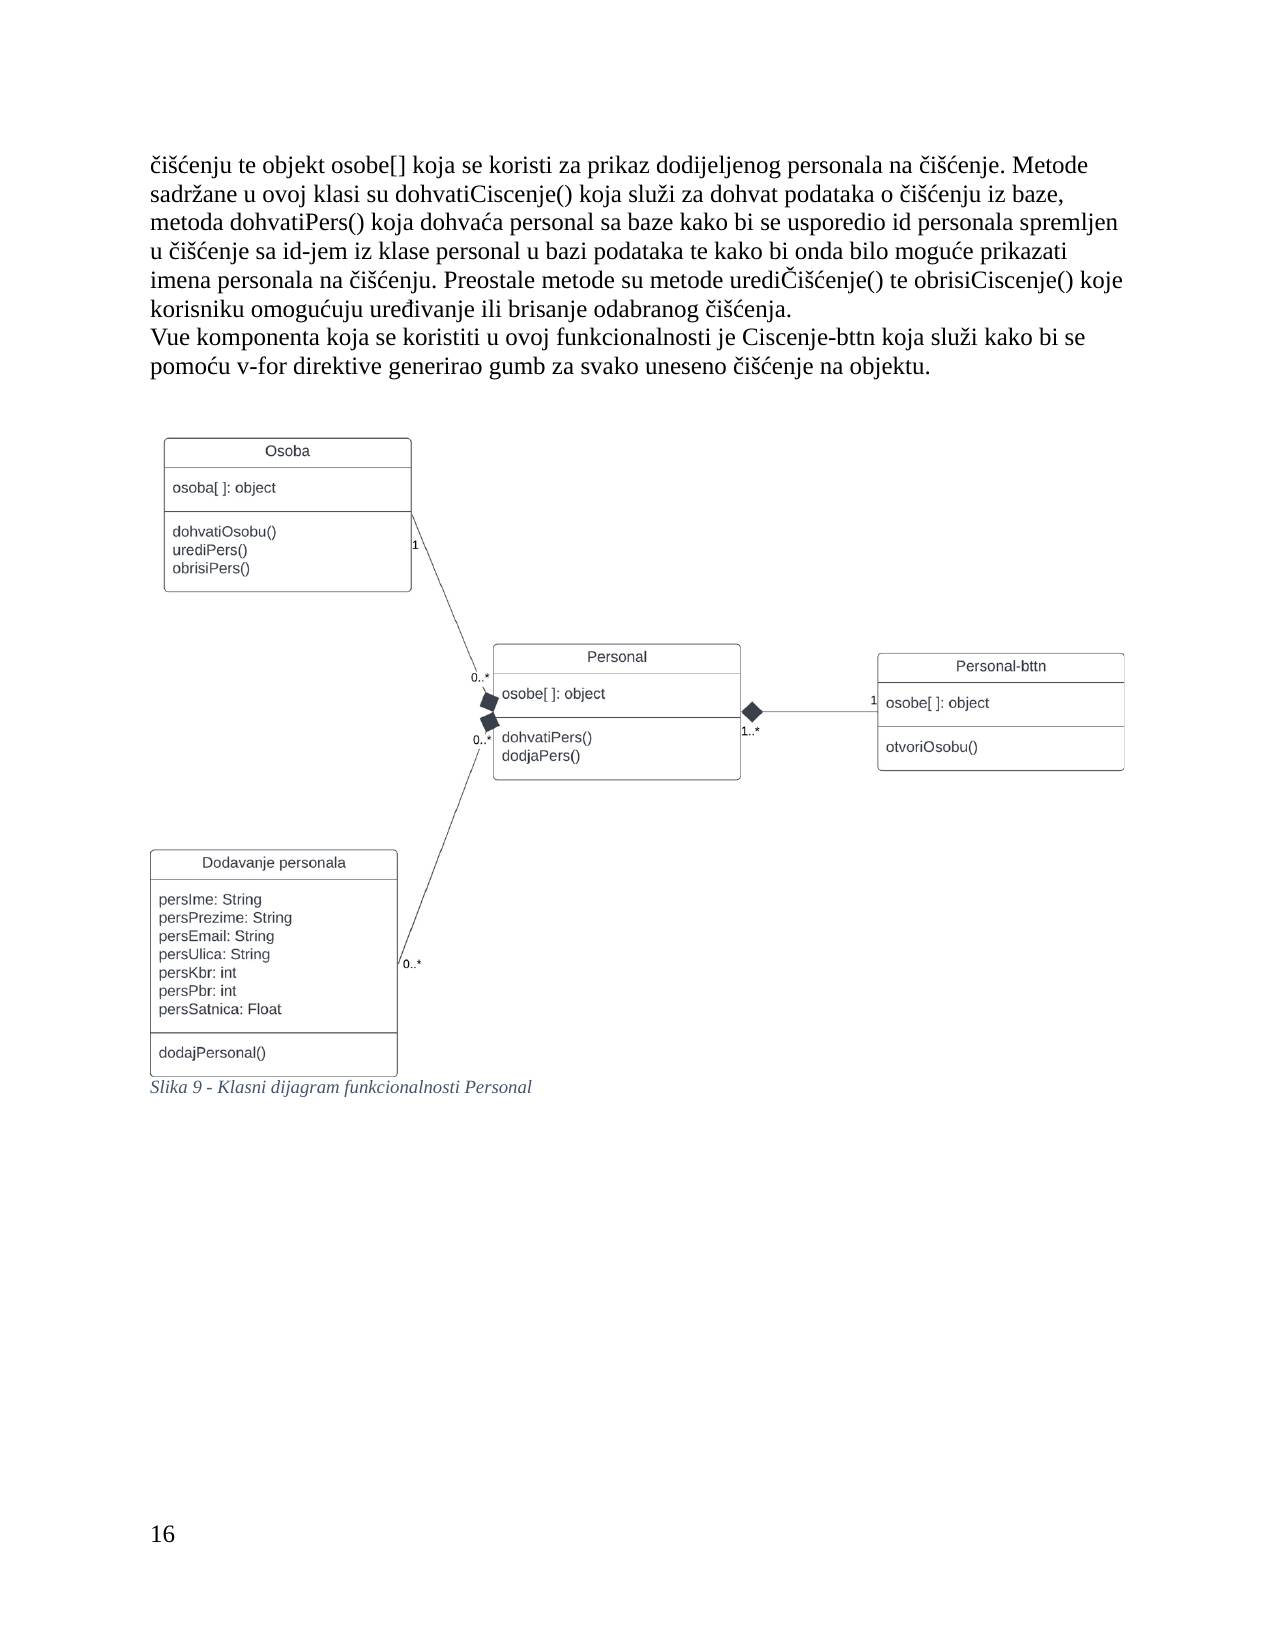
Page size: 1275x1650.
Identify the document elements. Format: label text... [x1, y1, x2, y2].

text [150, 150, 1125, 322]
picture [150, 437, 1125, 1077]
text Vue komponenta koja se koristiti u ovoj funkcionalnosti je Ciscenje-bttn koja služi kako bi se pomoću v-for direktive generirao gumb za svako uneseno čišćenje na objektu. [150, 322, 1125, 380]
text Slika 9 - Klasni dijagram funkcionalnosti Personal [150, 1077, 1125, 1098]
